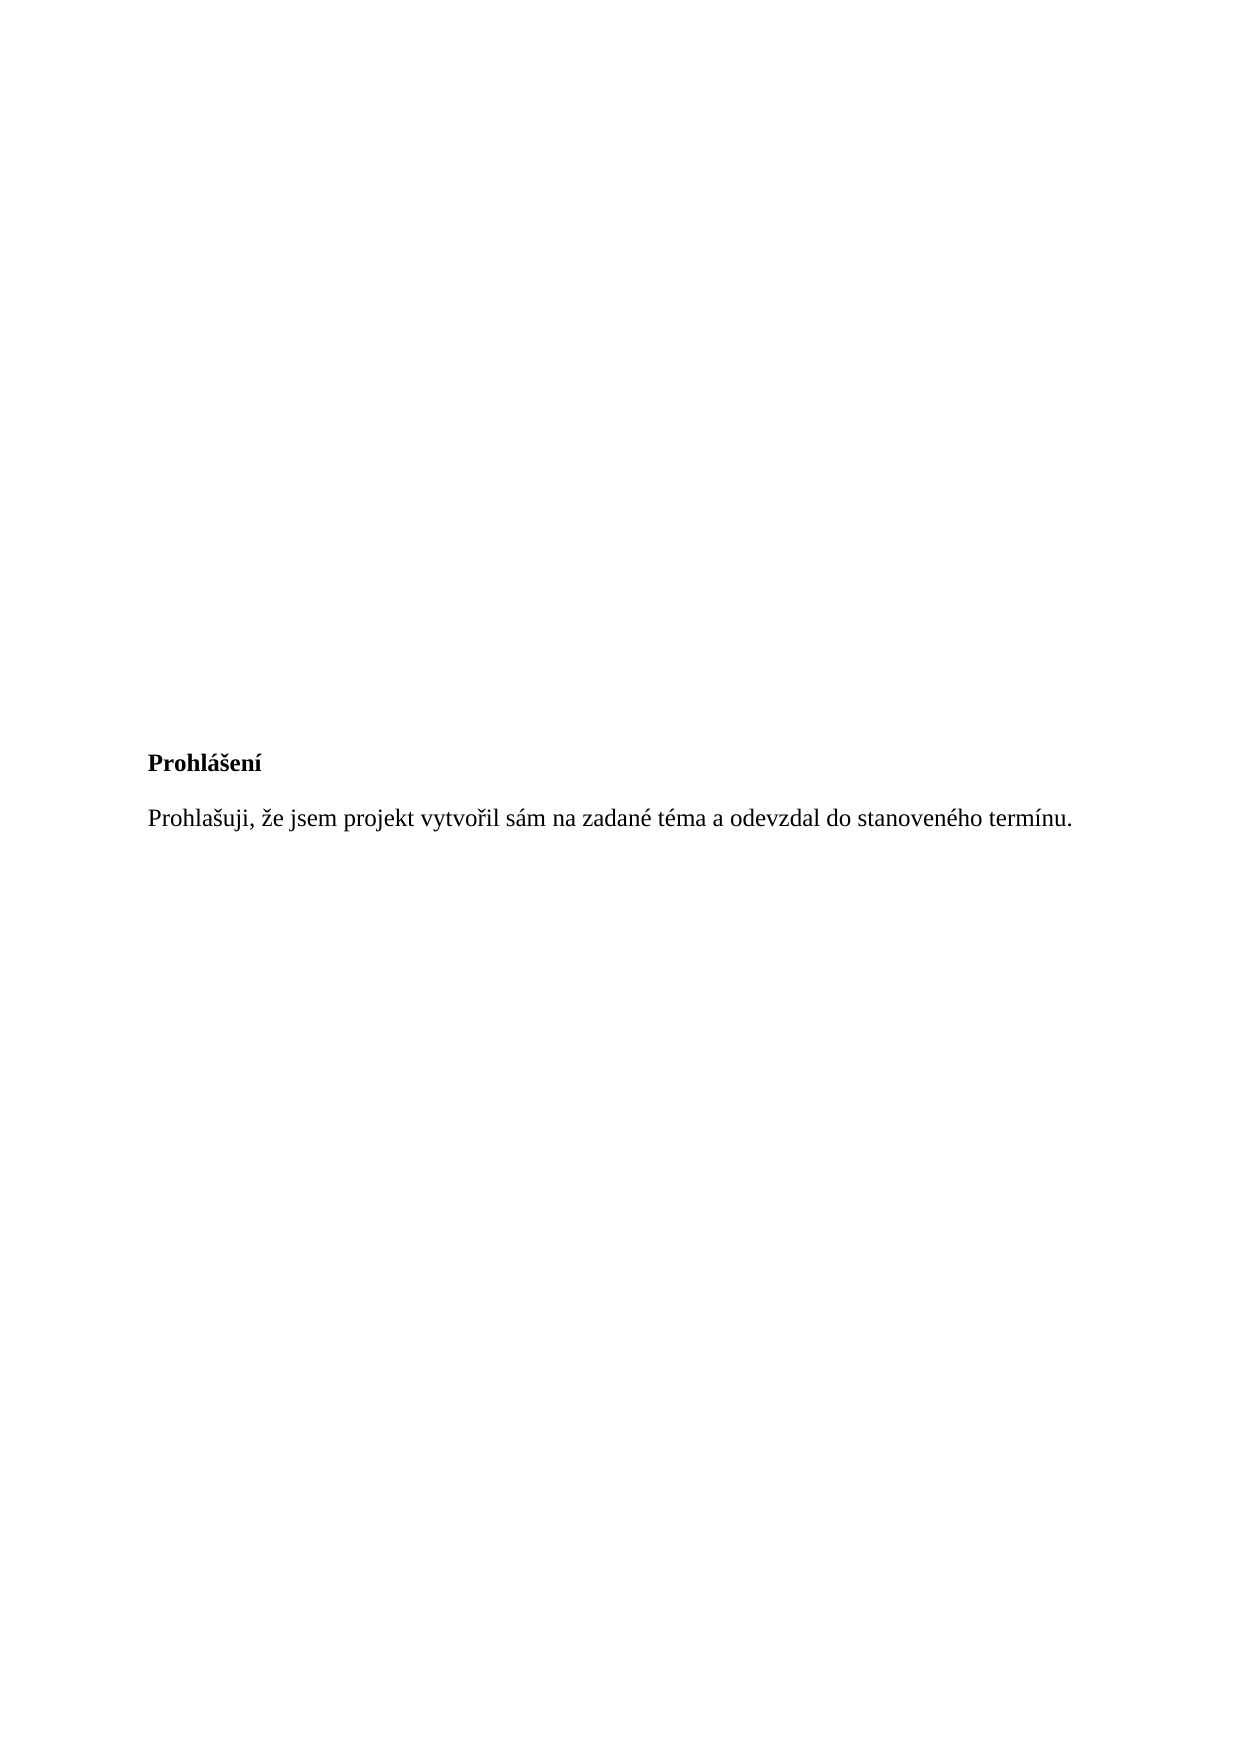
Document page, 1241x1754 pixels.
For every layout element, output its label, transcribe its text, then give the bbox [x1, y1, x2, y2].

text Prohlášení [148, 748, 1093, 776]
text Prohlašuji, že jsem projekt vytvořil sám na zadané téma a odevzdal do stanoveného termínu. [148, 803, 1093, 832]
